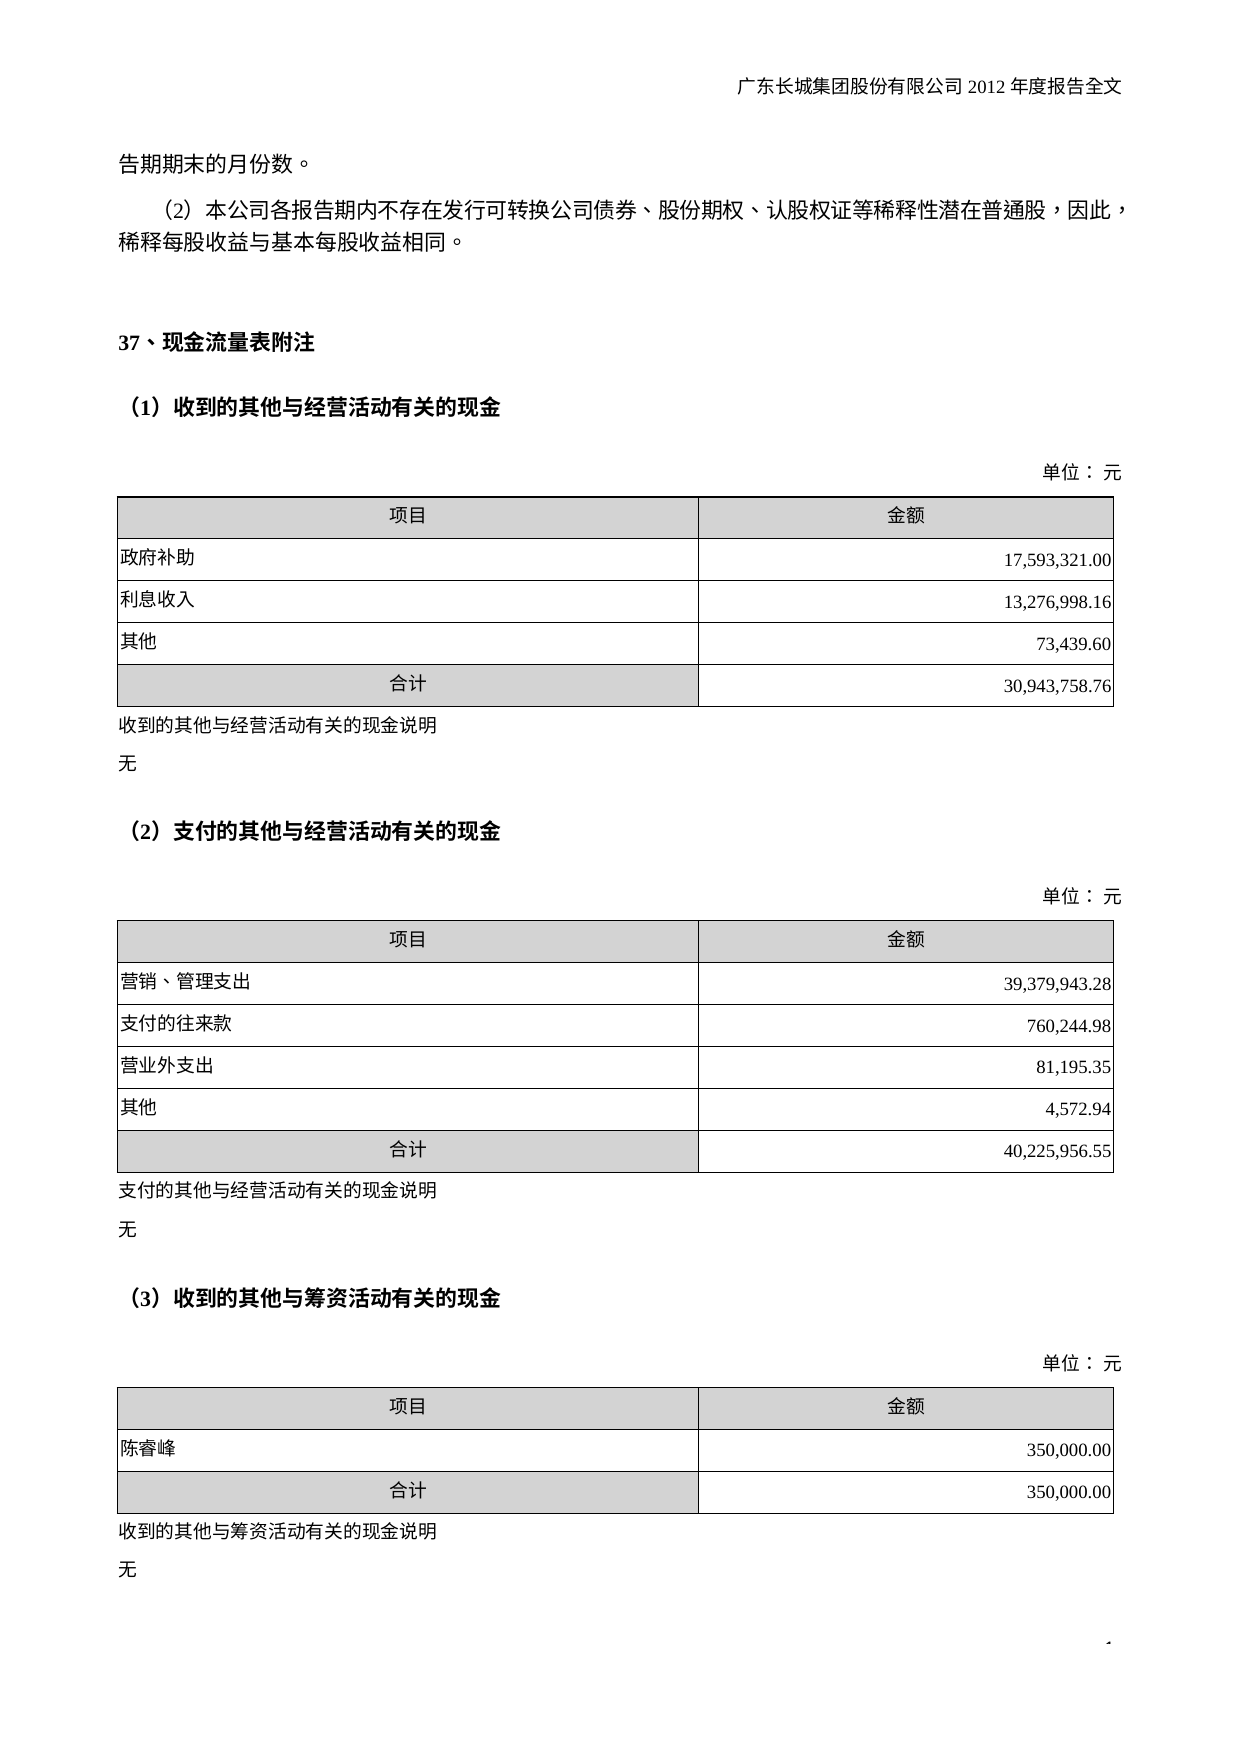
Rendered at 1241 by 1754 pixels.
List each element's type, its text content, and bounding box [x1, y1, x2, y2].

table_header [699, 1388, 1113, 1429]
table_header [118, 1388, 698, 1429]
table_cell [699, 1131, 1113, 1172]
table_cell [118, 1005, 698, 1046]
subtitle （3）收到的其他与筹资活动有关的现金 [118, 1283, 1134, 1312]
text 收到的其他与筹资活动有关的现金说明 无 [118, 1519, 439, 1582]
text 单位： 元 [106, 459, 1122, 485]
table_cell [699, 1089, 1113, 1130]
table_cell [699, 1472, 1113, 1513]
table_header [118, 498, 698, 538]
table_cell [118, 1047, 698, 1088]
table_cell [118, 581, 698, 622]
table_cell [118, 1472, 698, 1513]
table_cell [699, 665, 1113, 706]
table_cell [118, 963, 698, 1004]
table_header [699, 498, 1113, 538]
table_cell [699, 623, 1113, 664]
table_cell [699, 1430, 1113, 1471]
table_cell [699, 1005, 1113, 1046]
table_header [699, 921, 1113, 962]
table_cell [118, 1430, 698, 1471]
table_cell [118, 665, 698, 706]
subtitle （1）收到的其他与经营活动有关的现金 [118, 392, 1134, 422]
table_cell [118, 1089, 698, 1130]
subtitle （2）支付的其他与经营活动有关的现金 [118, 816, 1134, 846]
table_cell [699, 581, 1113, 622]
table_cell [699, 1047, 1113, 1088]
text 收到的其他与经营活动有关的现金说明 无 [118, 712, 439, 775]
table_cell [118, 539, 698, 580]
subtitle （2）本公司各报告期内不存在发行可转换公司债券、股份期权、认股权证等稀释性潜在普通股，因此， 稀释每股收益与基本每股收益相同。 [118, 195, 1134, 257]
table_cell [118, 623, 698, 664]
subtitle 37、现金流量表附注 [118, 327, 1134, 357]
text 支付的其他与经营活动有关的现金说明 无 [118, 1178, 439, 1242]
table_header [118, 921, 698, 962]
text 单位： 元 [106, 883, 1122, 909]
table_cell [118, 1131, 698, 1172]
text 单位： 元 [106, 1350, 1122, 1375]
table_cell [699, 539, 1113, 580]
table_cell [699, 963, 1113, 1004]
subtitle 告期期末的月份数。 [118, 149, 1134, 179]
